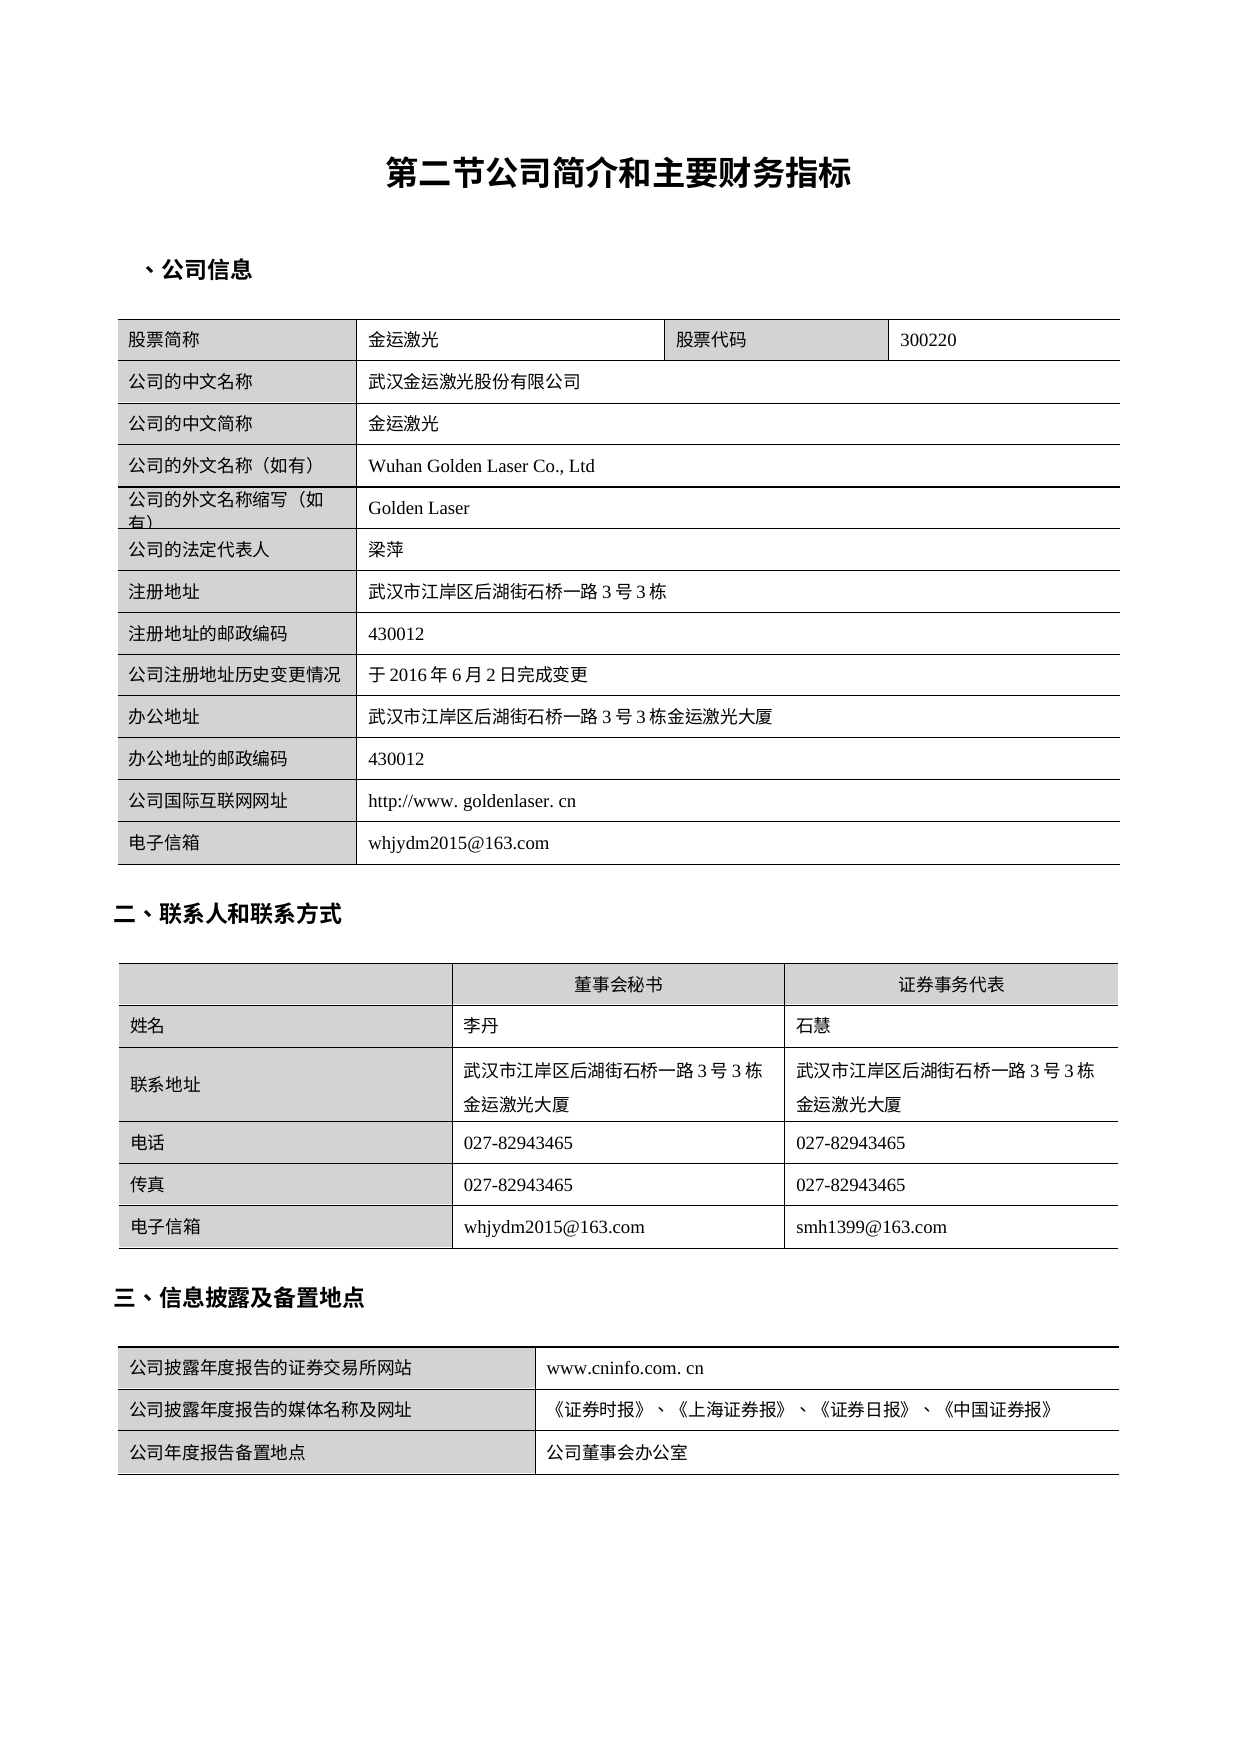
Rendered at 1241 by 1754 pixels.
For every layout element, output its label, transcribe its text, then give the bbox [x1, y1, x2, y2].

table_cell whjydm2015@163.com [357, 822, 1119, 864]
table_header [119, 964, 452, 1004]
table_cell 武汉金运激光股份有限公司 [357, 361, 1119, 402]
table_cell 公司董事会办公室 [536, 1431, 1119, 1473]
table_cell 金运激光 [357, 404, 1119, 444]
table_header 股票简称 [118, 320, 356, 360]
table_cell 公司披露年度报告的媒体名称及网址 [118, 1390, 535, 1430]
table_cell 430012 [357, 738, 1119, 779]
subtitle 二、联系人和联系方式 [113, 898, 1124, 929]
table_cell 027-82943465 [453, 1164, 784, 1204]
table_cell 电子信箱 [119, 1206, 452, 1247]
subtitle 第二节公司简介和主要财务指标 [113, 150, 1124, 196]
table_cell 电子信箱 [118, 822, 356, 864]
table_cell 027-82943465 [785, 1164, 1118, 1204]
table_header 证券事务代表 [785, 964, 1118, 1004]
table_cell 公司年度报告备置地点 [118, 1431, 535, 1473]
subtitle 、公司信息 [113, 254, 1124, 285]
table_cell 注册地址的邮政编码 [118, 613, 356, 654]
table_cell 李丹 [453, 1006, 784, 1047]
table_cell 公司国际互联网网址 [118, 780, 356, 821]
table_header 金运激光 [357, 320, 664, 360]
table_cell Golden Laser [357, 488, 1119, 528]
table_cell 传真 [119, 1164, 452, 1204]
table_cell 公司的法定代表人 [118, 529, 356, 570]
table_cell 公司注册地址历史变更情况 [118, 655, 356, 695]
table_cell 027-82943465 [453, 1122, 784, 1163]
table_cell 电话 [119, 1122, 452, 1163]
table_cell 公司的中文简称 [118, 404, 356, 444]
subtitle 三、信息披露及备置地点 [113, 1282, 1124, 1313]
table_cell 姓名 [119, 1006, 452, 1047]
table_cell 联系地址 [119, 1048, 452, 1121]
table_cell 公司的外文名称缩写（如有） [118, 488, 356, 528]
table_header 股票代码 [665, 320, 888, 360]
table_cell Wuhan Golden Laser Co., Ltd [357, 445, 1119, 486]
table_cell 武汉市江岸区后湖街石桥一路3号3栋 [357, 571, 1119, 612]
table_cell 《证券时报》、《上海证券报》、《证券日报》、《中国证券报》 [536, 1390, 1119, 1430]
table_header www.cninfo.com. cn [536, 1348, 1119, 1388]
table_cell 武汉市江岸区后湖街石桥一路3号3栋金运激光大厦 [357, 696, 1119, 737]
table_cell 办公地址的邮政编码 [118, 738, 356, 779]
table_cell 石慧 [785, 1006, 1118, 1047]
table_cell 武汉市江岸区后湖街石桥一路3号3栋 金运激光大厦 [453, 1048, 784, 1121]
table_cell 公司的中文名称 [118, 361, 356, 402]
table_header 董事会秘书 [453, 964, 784, 1004]
table_cell 于2016年6月2日完成变更 [357, 655, 1119, 695]
table_cell 办公地址 [118, 696, 356, 737]
table_cell 430012 [357, 613, 1119, 654]
table_cell 武汉市江岸区后湖街石桥一路3号3栋 金运激光大厦 [785, 1048, 1118, 1121]
table_header 300220 [889, 320, 1119, 360]
table_header 公司披露年度报告的证券交易所网站 [118, 1348, 535, 1388]
table_cell 注册地址 [118, 571, 356, 612]
table_cell smh1399@163.com [785, 1206, 1118, 1247]
table_cell http://www. goldenlaser. cn [357, 780, 1119, 821]
table_cell whjydm2015@163.com [453, 1206, 784, 1247]
table_cell 027-82943465 [785, 1122, 1118, 1163]
table_cell 公司的外文名称（如有） [118, 445, 356, 486]
table_cell 梁萍 [357, 529, 1119, 570]
